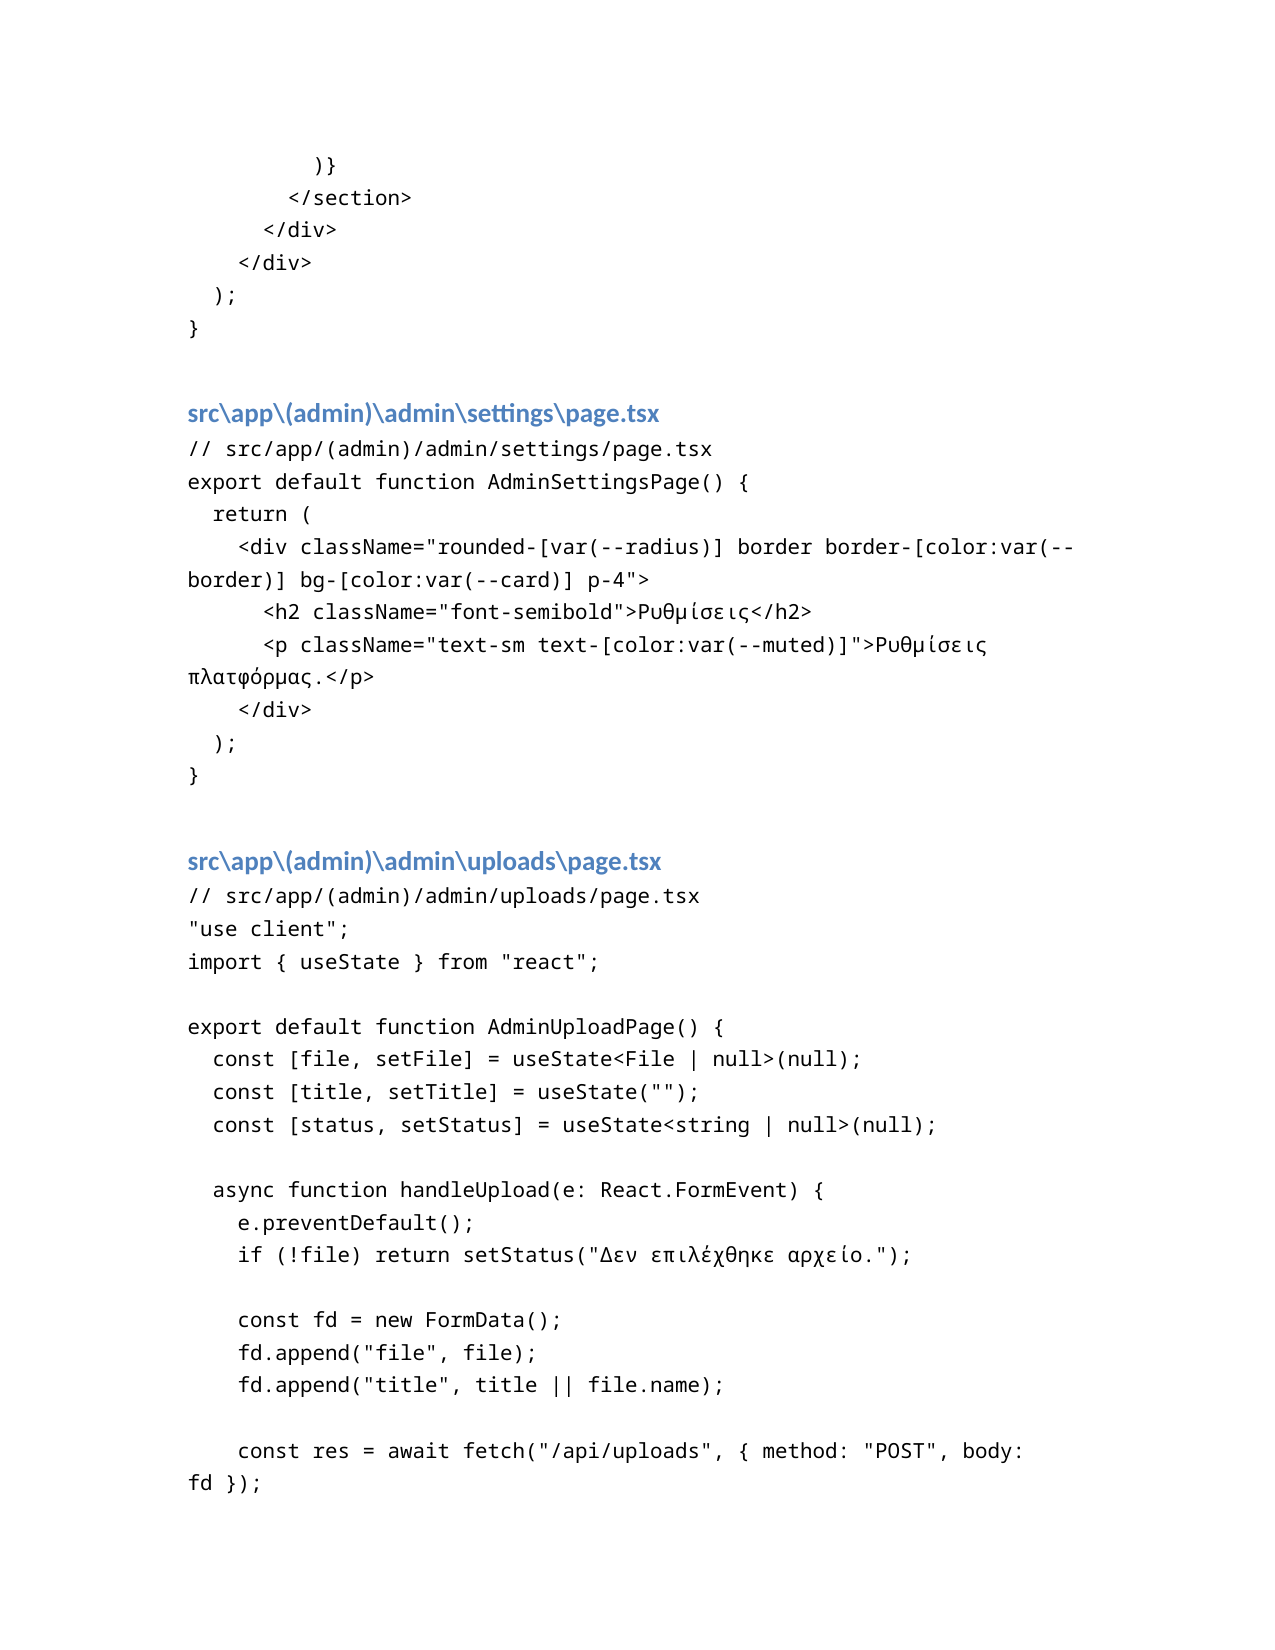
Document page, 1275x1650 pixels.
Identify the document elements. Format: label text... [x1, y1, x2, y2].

subtitle src\app\(admin)\admin\uploads\page.tsx [187, 844, 1087, 877]
subtitle src\app\(admin)\admin\settings\page.tsx [187, 396, 1087, 429]
text // src/app/(admin)/admin/settings/page.tsx export default function AdminSettingsPage() { return ( <div className="rounded-[var(--radius)] border border-[color:var(--border)] bg-[color:var(--card)] p-4"> <h2 className="font-semibold">Ρυθμίσεις</h2> <p className="text-sm text-[color:var(--muted)]">Ρυθμίσεις πλατφόρμας.</p> </div> ); } [187, 434, 1087, 819]
